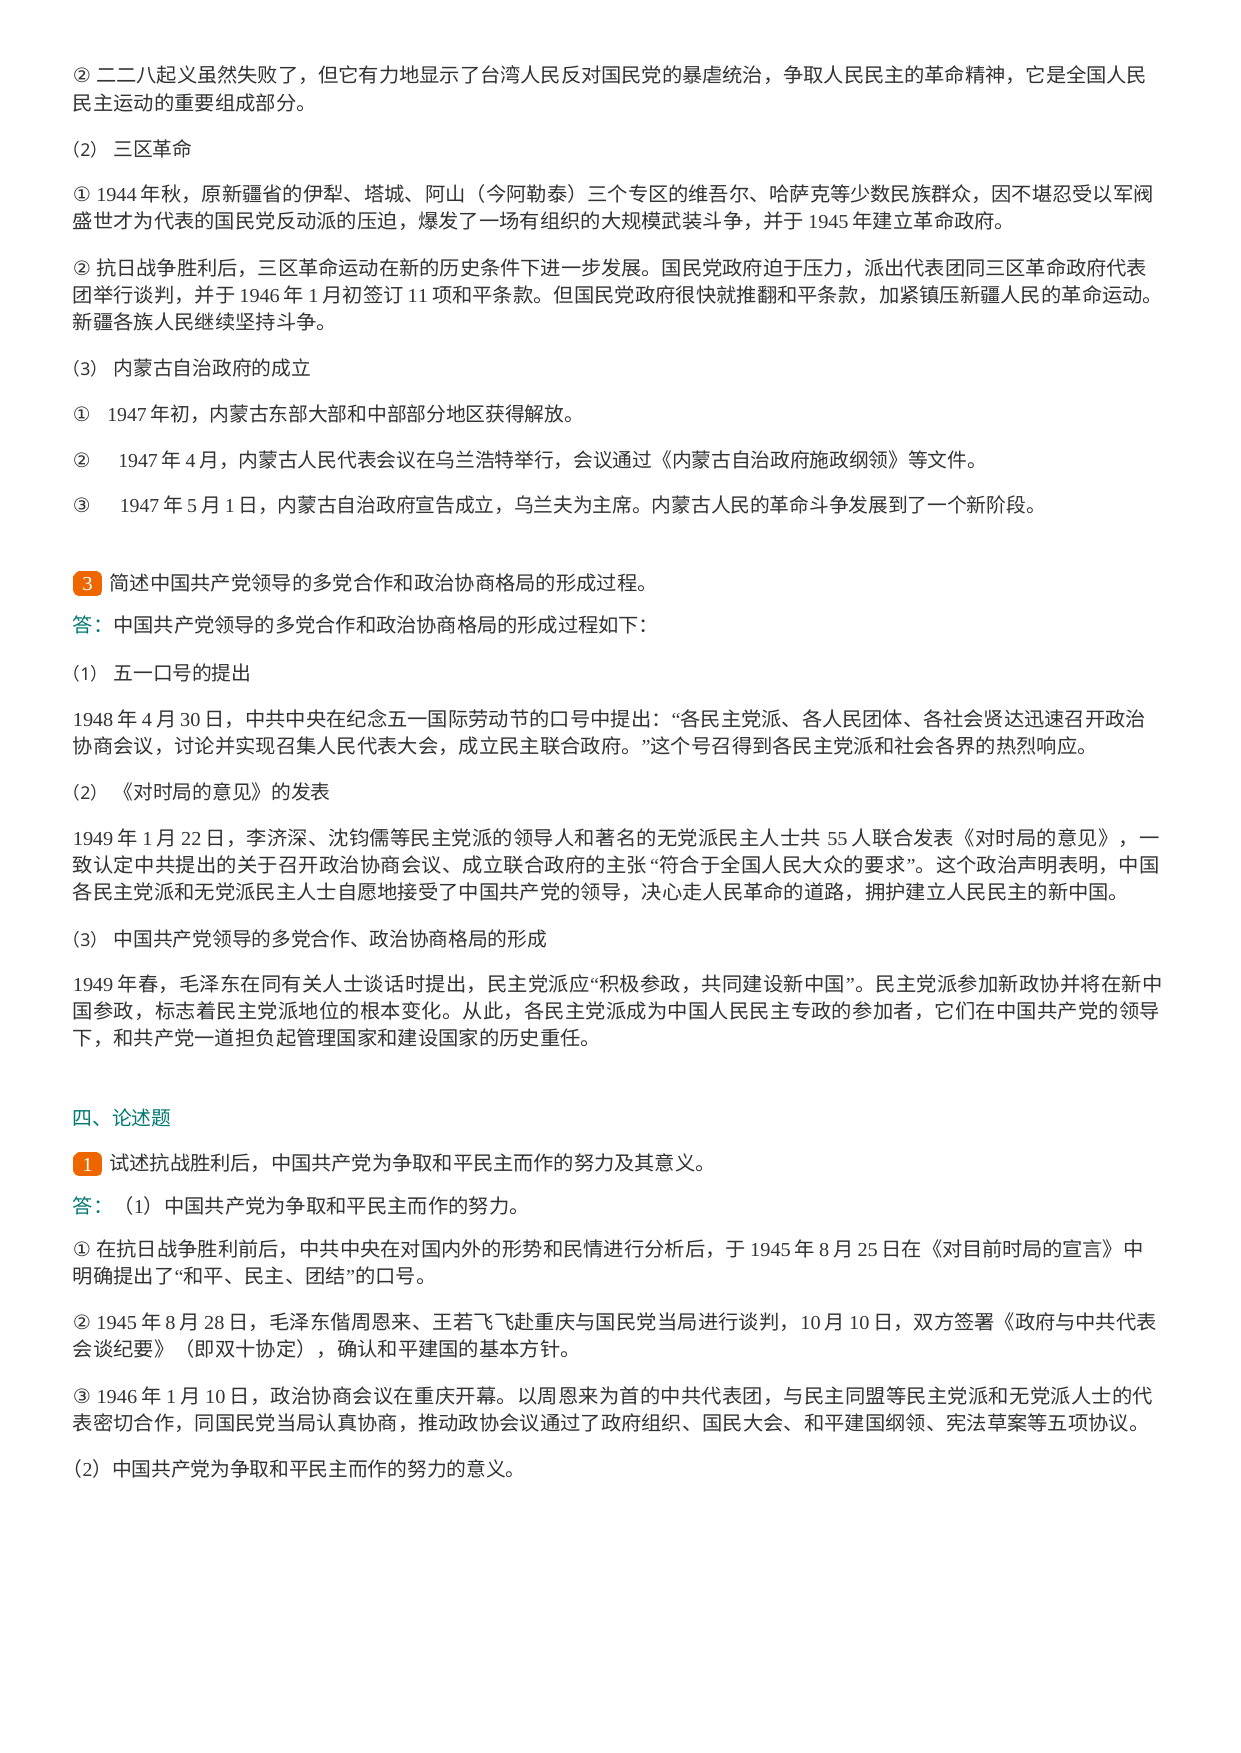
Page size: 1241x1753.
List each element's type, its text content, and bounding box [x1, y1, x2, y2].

text ② 1947年4月，内蒙古人民代表会议在乌兰浩特举行，会议通过《内蒙古自治政府施政纲领》等文件。 [73, 444, 1178, 473]
text ② 1945年8月28日，毛泽东偕周恩来、王若飞飞赴重庆与国民党当局进行谈判，10月10日，双方签署《政府与中共代表会谈纪要》（即双十协定），确认和平建国的基本方针。 [73, 1308, 1157, 1363]
text ② 抗日战争胜利后，三区革命运动在新的历史条件下进一步发展。国民党政府迫于压力，派出代表团同三区革命政府代表团举行谈判，并于1946年1月初签订11项和平条款。但国民党政府很快就推翻和平条款，加紧镇压新疆人民的革命运动。新疆各族人民继续坚持斗争。 [73, 253, 1167, 335]
text 1948年4月30日，中共中央在纪念五一国际劳动节的口号中提出：“各民主党派、各人民团体、各社会贤达迅速召开政治协商会议，讨论并实现召集人民代表大会，成立民主联合政府。”这个号召得到各民主党派和社会各界的热烈响应。 [73, 705, 1162, 759]
list 五一口号的提出 [62, 653, 1178, 687]
text ③ 1947年5月1日，内蒙古自治政府宣告成立，乌兰夫为主席。内蒙古人民的革命斗争发展到了一个新阶段。 [73, 490, 1178, 518]
text 1949年春，毛泽东在同有关人士谈话时提出，民主党派应“积极参政，共同建设新中国”。民主党派参加新政协并将在新中国参政，标志着民主党派地位的根本变化。从此，各民主党派成为中国人民民主专政的参加者，它们在中国共产党的领导下，和共产党一道担负起管理国家和建设国家的历史重任。 [73, 970, 1163, 1051]
picture [73, 571, 102, 596]
text 四、论述题 [73, 1102, 1178, 1131]
text ① 在抗日战争胜利前后，中共中央在对国内外的形势和民情进行分析后，于1945年8月25日在《对目前时局的宣言》中明确提出了“和平、民主、团结”的口号。 [73, 1235, 1157, 1289]
text ③ 1946年1月10日，政治协商会议在重庆开幕。以周恩来为首的中共代表团，与民主同盟等民主党派和无党派人士的代表密切合作，同国民党当局认真协商，推动政协会议通过了政府组织、国民大会、和平建国纲领、宪法草案等五项协议。 [73, 1381, 1157, 1436]
text ① 1944年秋，原新疆省的伊犁、塔城、阿山（今阿勒泰）三个专区的维吾尔、哈萨克等少数民族群众，因不堪忍受以军阀盛世才为代表的国民党反动派的压迫，爆发了一场有组织的大规模武装斗争，并于1945年建立革命政府。 [73, 180, 1167, 234]
text 1949年1月22日，李济深、沈钧儒等民主党派的领导人和著名的无党派民主人士共55人联合发表《对时局的意见》，一致认定中共提出的关于召开政治协商会议、成立联合政府的主张“符合于全国人民大众的要求”。这个政治声明表明，中国各民主党派和无党派民主人士自愿地接受了中国共产党的领导，决心走人民革命的道路，拥护建立人民民主的新中国。 [73, 823, 1161, 905]
text 简述中国共产党领导的多党合作和政治协商格局的形成过程。答：中国共产党领导的多党合作和政治协商格局的形成过程如下： [73, 567, 670, 638]
list 内蒙古自治政府的成立 [62, 353, 1178, 382]
list 中国共产党领导的多党合作、政治协商格局的形成 [62, 923, 1178, 952]
text ② 二二八起义虽然失败了，但它有力地显示了台湾人民反对国民党的暴虐统治，争取人民民主的革命精神，它是全国人民民主运动的重要组成部分。 [73, 61, 1167, 116]
text ① 1947年初，内蒙古东部大部和中部部分地区获得解放。 [73, 398, 1178, 427]
text 试述抗战胜利后，中国共产党为争取和平民主而作的努力及其意义。答：（1）中国共产党为争取和平民主而作的努力。 [73, 1148, 727, 1219]
text （2）中国共产党为争取和平民主而作的努力的意义。 [62, 1453, 1178, 1482]
list 《对时局的意见》的发表 [62, 777, 1178, 805]
list 三区革命 [62, 133, 1178, 162]
picture [73, 1152, 102, 1176]
